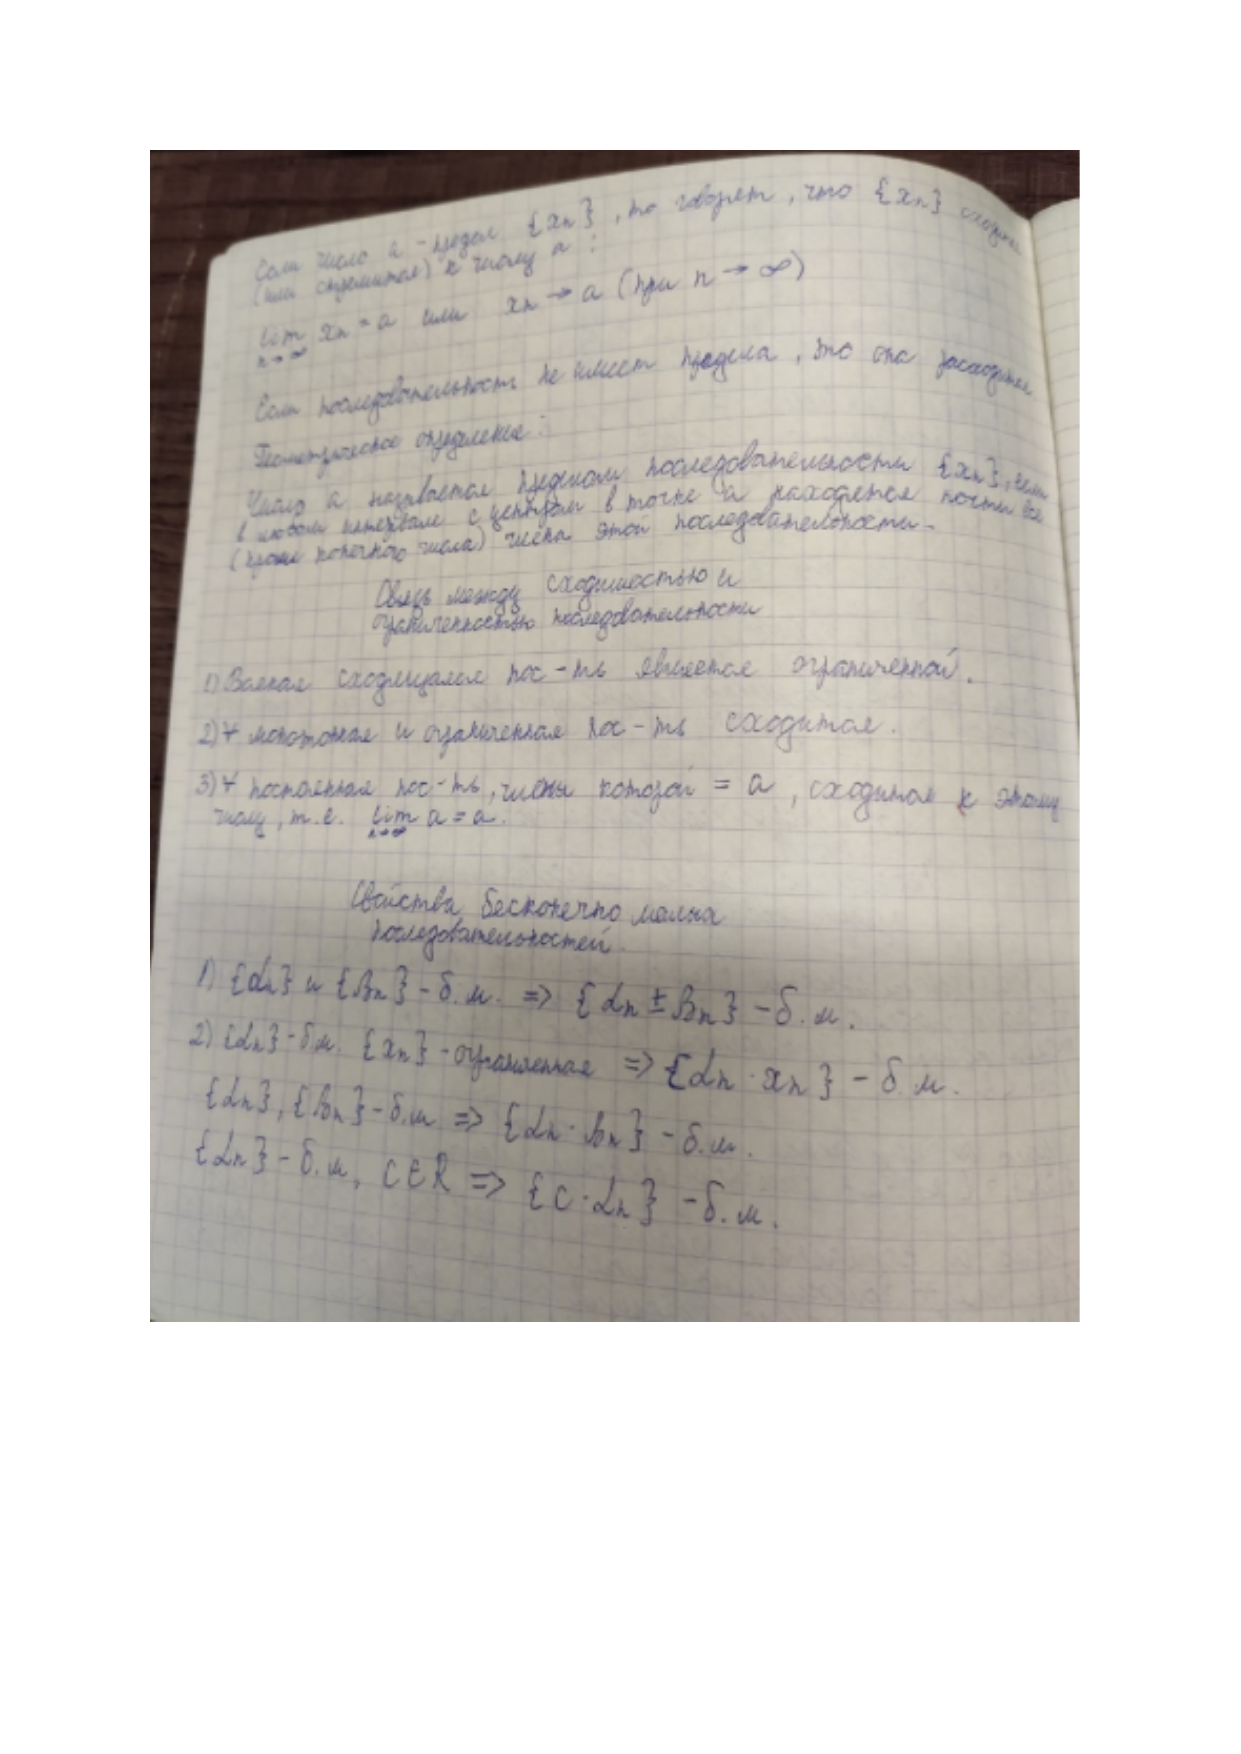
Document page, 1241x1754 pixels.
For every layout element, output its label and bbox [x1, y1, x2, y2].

picture [150, 150, 1080, 1322]
